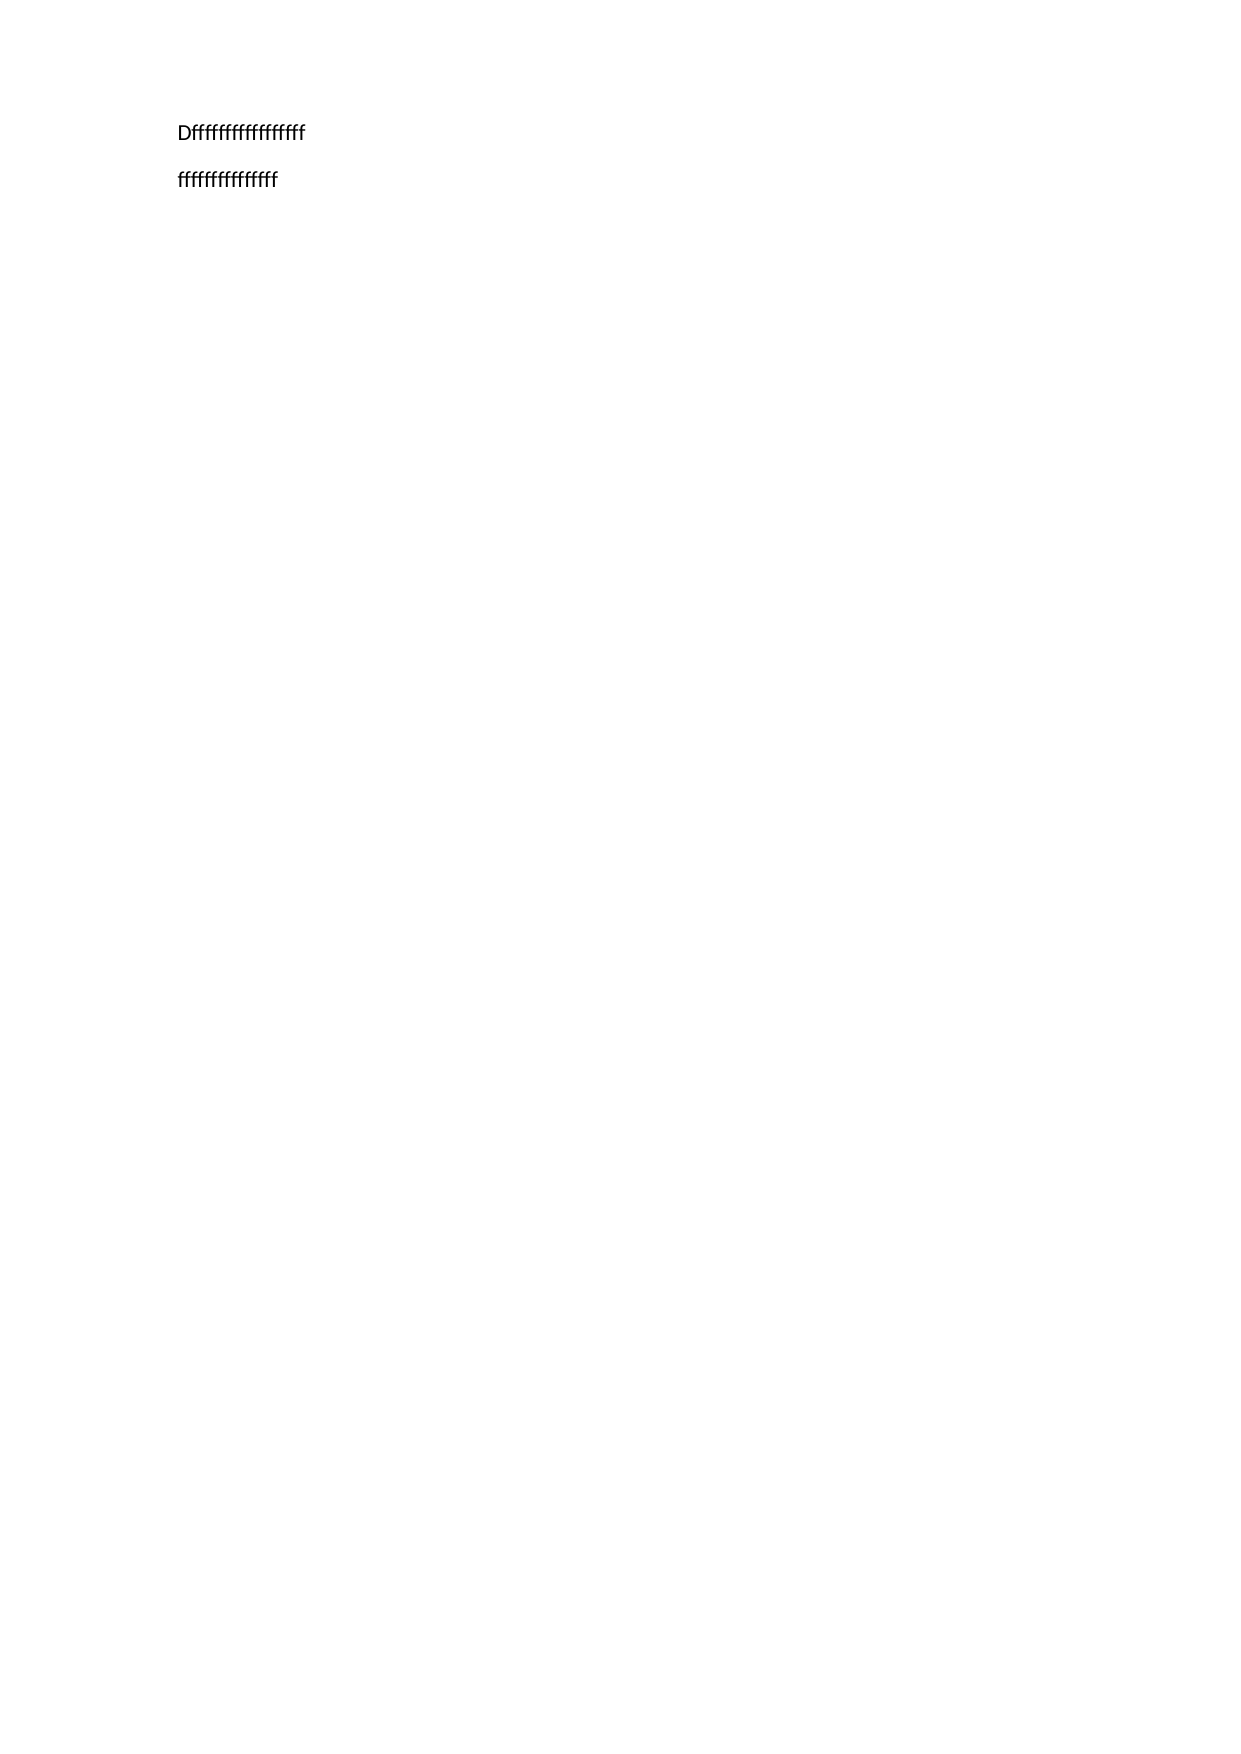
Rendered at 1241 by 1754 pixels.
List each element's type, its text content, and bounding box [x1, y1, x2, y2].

text Dfffffffffffffffff [177, 118, 1152, 146]
text fffffffffffffff [177, 165, 1152, 193]
